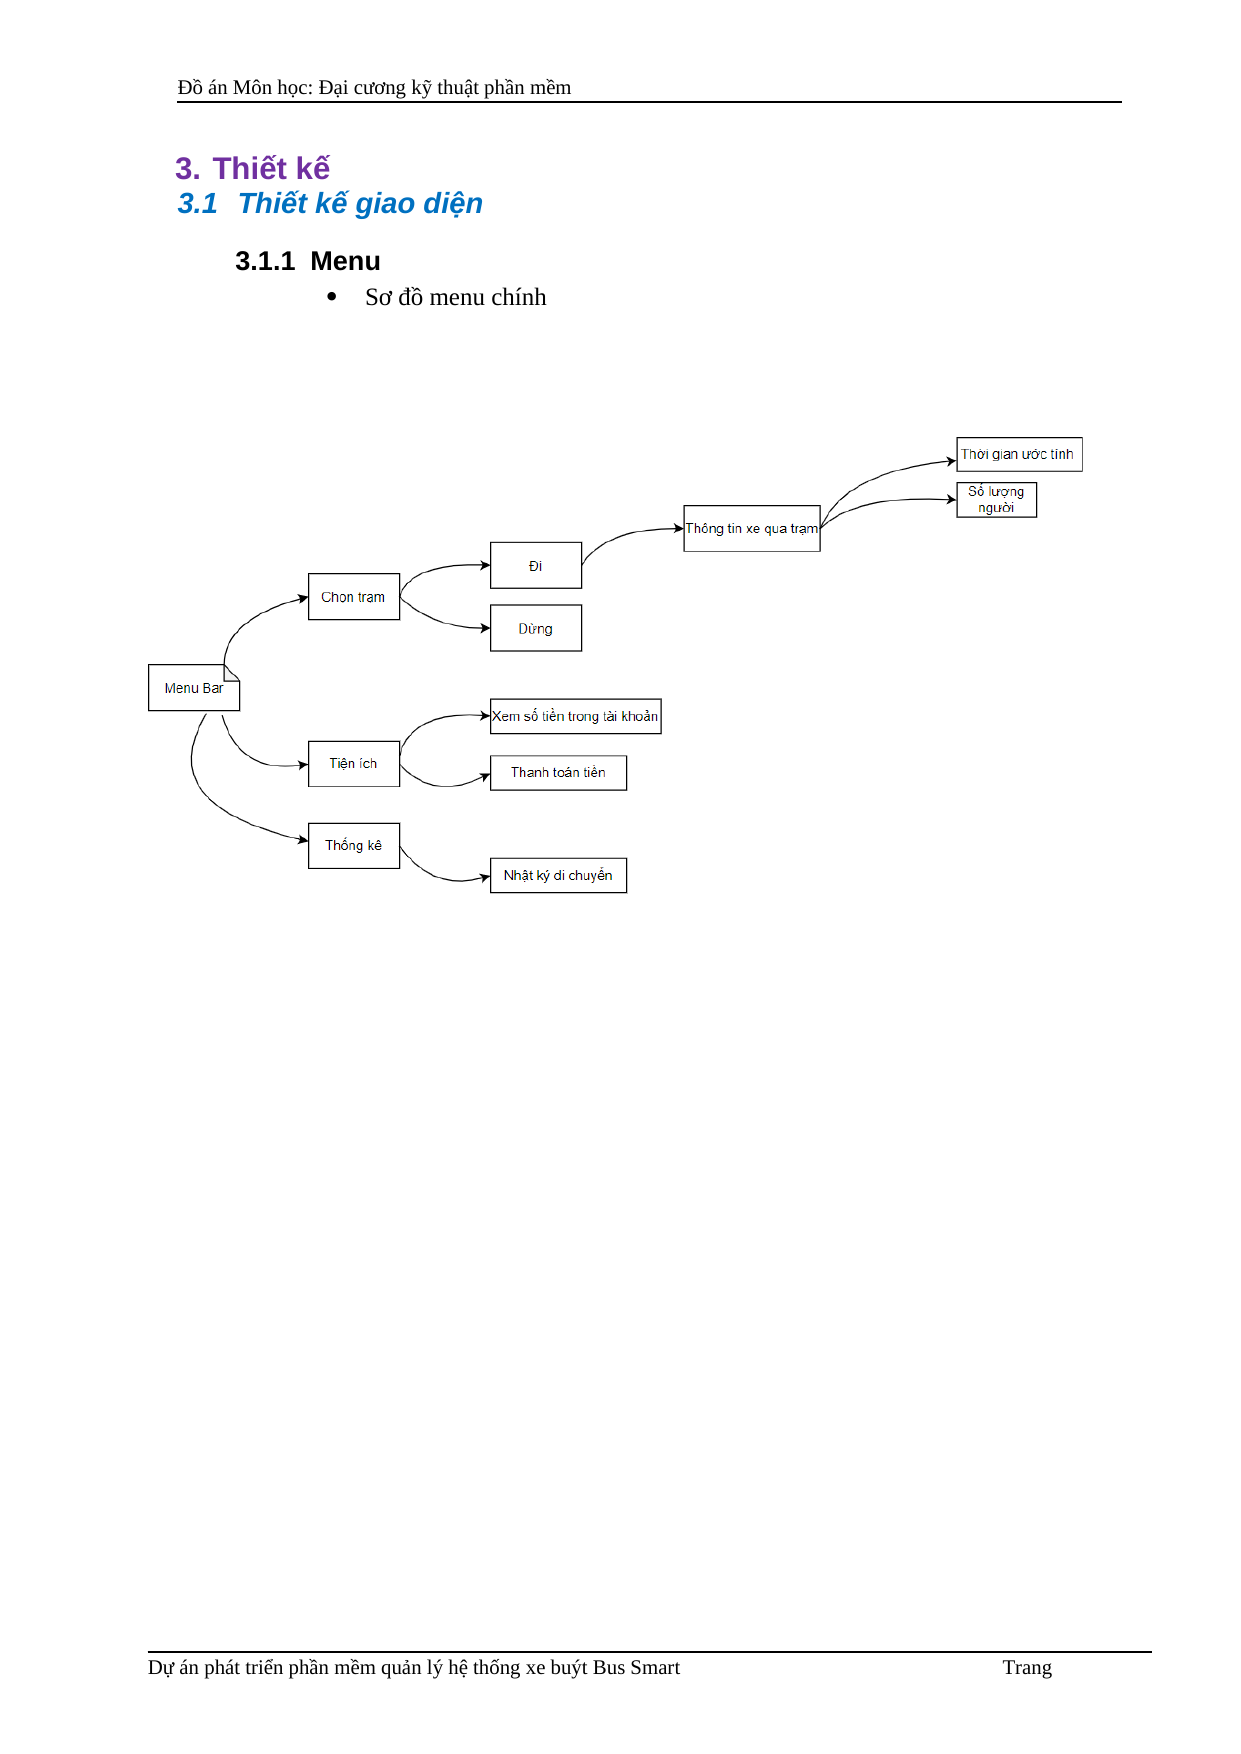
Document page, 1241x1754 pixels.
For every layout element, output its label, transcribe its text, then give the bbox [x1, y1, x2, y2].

subtitle Thiết kế [175, 150, 1122, 186]
picture [117, 399, 1123, 939]
list Sơ đồ menu chính [327, 282, 1122, 311]
subtitle Menu [235, 244, 1122, 276]
subtitle Thiết kế giao diện [177, 186, 1122, 219]
